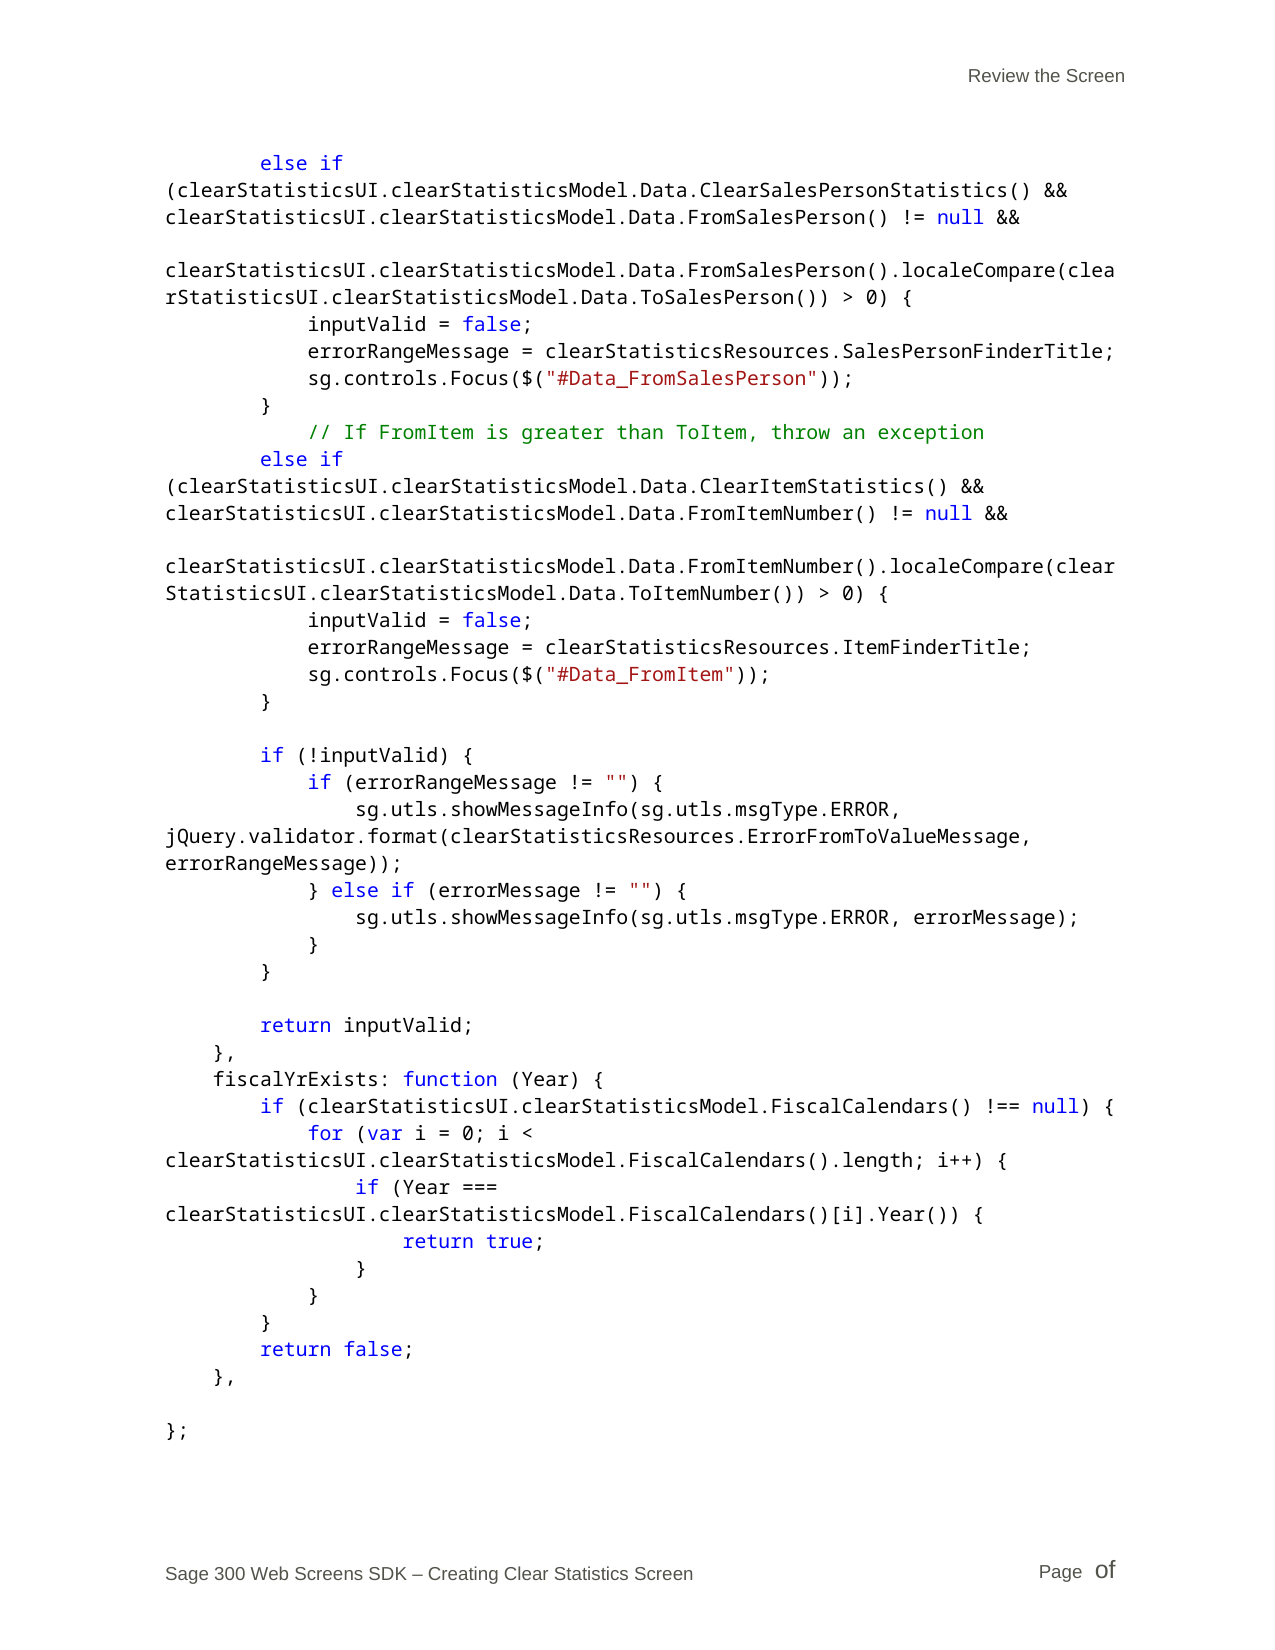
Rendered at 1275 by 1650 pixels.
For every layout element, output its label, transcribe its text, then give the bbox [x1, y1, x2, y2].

text clearStatisticsUI.clearStatisticsModel.Data.FromItemNumber().localeCompare(clearStatisticsUI.clearStatisticsModel.Data.ToItemNumber()) > 0) { [165, 526, 1125, 606]
text clearStatisticsUI.clearStatisticsModel.Data.FromSalesPerson().localeCompare(clearStatisticsUI.clearStatisticsModel.Data.ToSalesPerson()) > 0) { [165, 230, 1125, 310]
text // If FromItem is greater than ToItem, throw an exception [165, 418, 1125, 445]
text if (!inputValid) { [165, 741, 1125, 768]
text sg.utls.showMessageInfo(sg.utls.msgType.ERROR, jQuery.validator.format(clearStatisticsResources.ErrorFromToValueMessage, errorRangeMessage)); [165, 795, 1125, 876]
text else if (clearStatisticsUI.clearStatisticsModel.Data.ClearSalesPersonStatistics() && clearStatisticsUI.clearStatisticsModel.Data.FromSalesPerson() != null && [165, 149, 1125, 230]
text else if (clearStatisticsUI.clearStatisticsModel.Data.ClearItemStatistics() && clearStatisticsUI.clearStatisticsModel.Data.FromItemNumber() != null && [165, 445, 1125, 526]
text } else if (errorMessage != "") { [165, 876, 1125, 903]
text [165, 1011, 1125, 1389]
text errorRangeMessage = clearStatisticsResources.ItemFinderTitle; [165, 633, 1125, 660]
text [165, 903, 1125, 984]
text inputValid = false; [165, 606, 1125, 633]
text } [165, 391, 1125, 418]
text inputValid = false; [165, 310, 1125, 337]
text sg.controls.Focus($("#Data_FromItem")); [165, 660, 1125, 687]
text sg.controls.Focus($("#Data_FromSalesPerson")); [165, 364, 1125, 391]
text if (errorRangeMessage != "") { [165, 768, 1125, 795]
text } [165, 687, 1125, 714]
text errorRangeMessage = clearStatisticsResources.SalesPersonFinderTitle; [165, 337, 1125, 364]
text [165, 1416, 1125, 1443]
